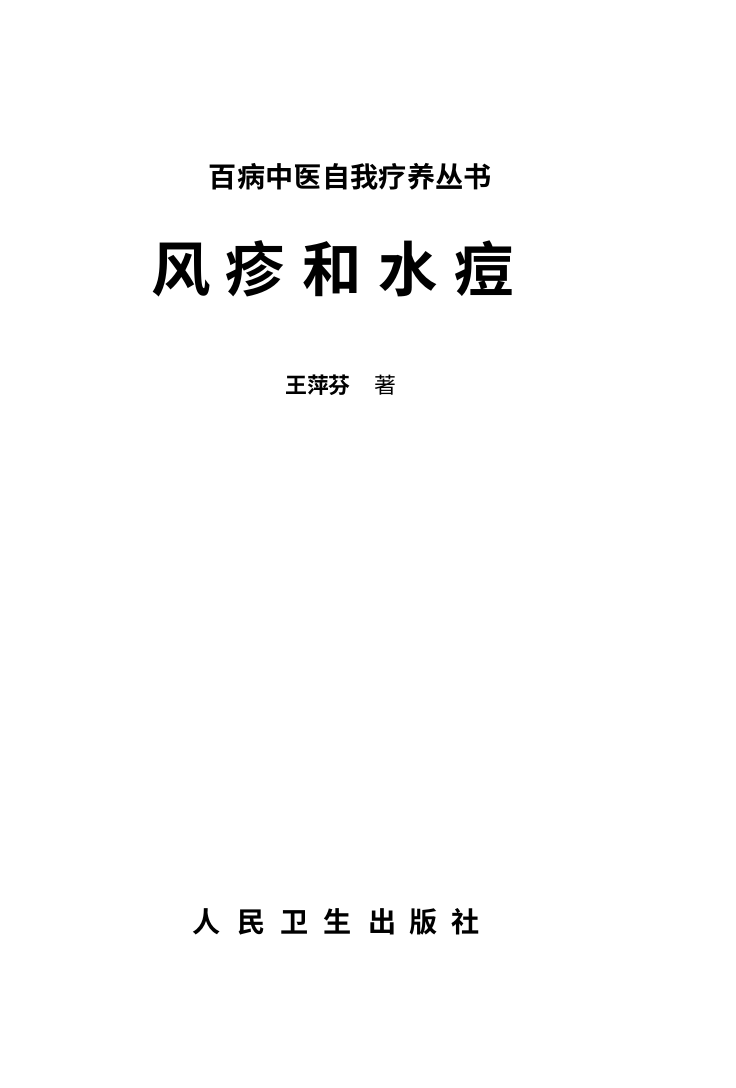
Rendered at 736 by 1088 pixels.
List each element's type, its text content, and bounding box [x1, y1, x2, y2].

text 王萍芬 著 [286, 372, 625, 399]
text 人 民 卫 生 出 版 社 [192, 904, 625, 940]
text 百病中医自我疗养丛书 [209, 159, 625, 194]
text 风 疹 和 水 痘 [151, 233, 625, 307]
